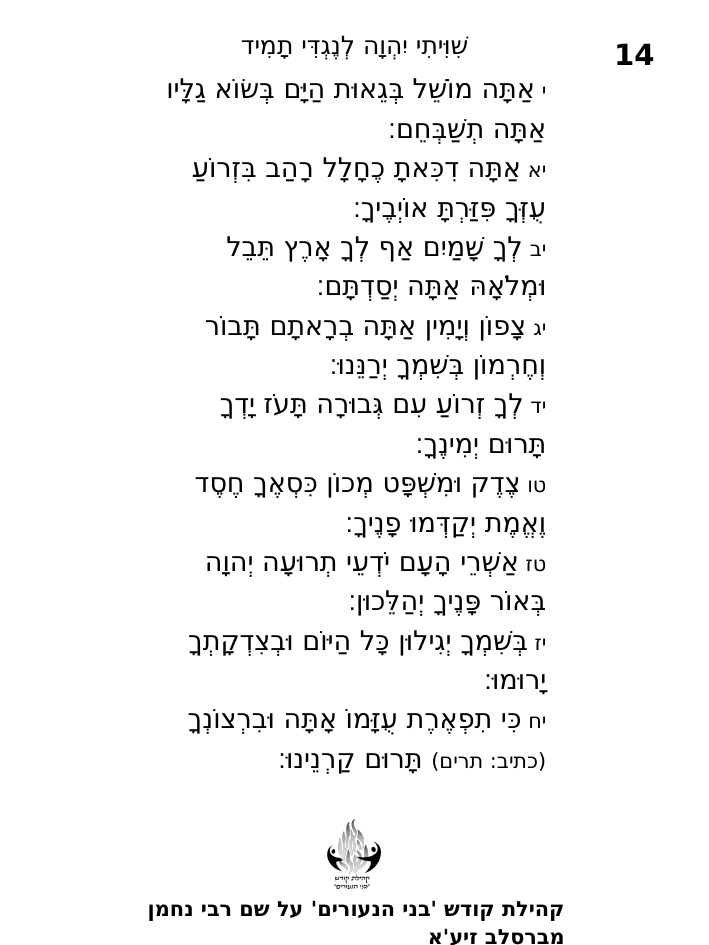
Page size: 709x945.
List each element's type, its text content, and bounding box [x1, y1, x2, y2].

picture [317, 817, 391, 891]
